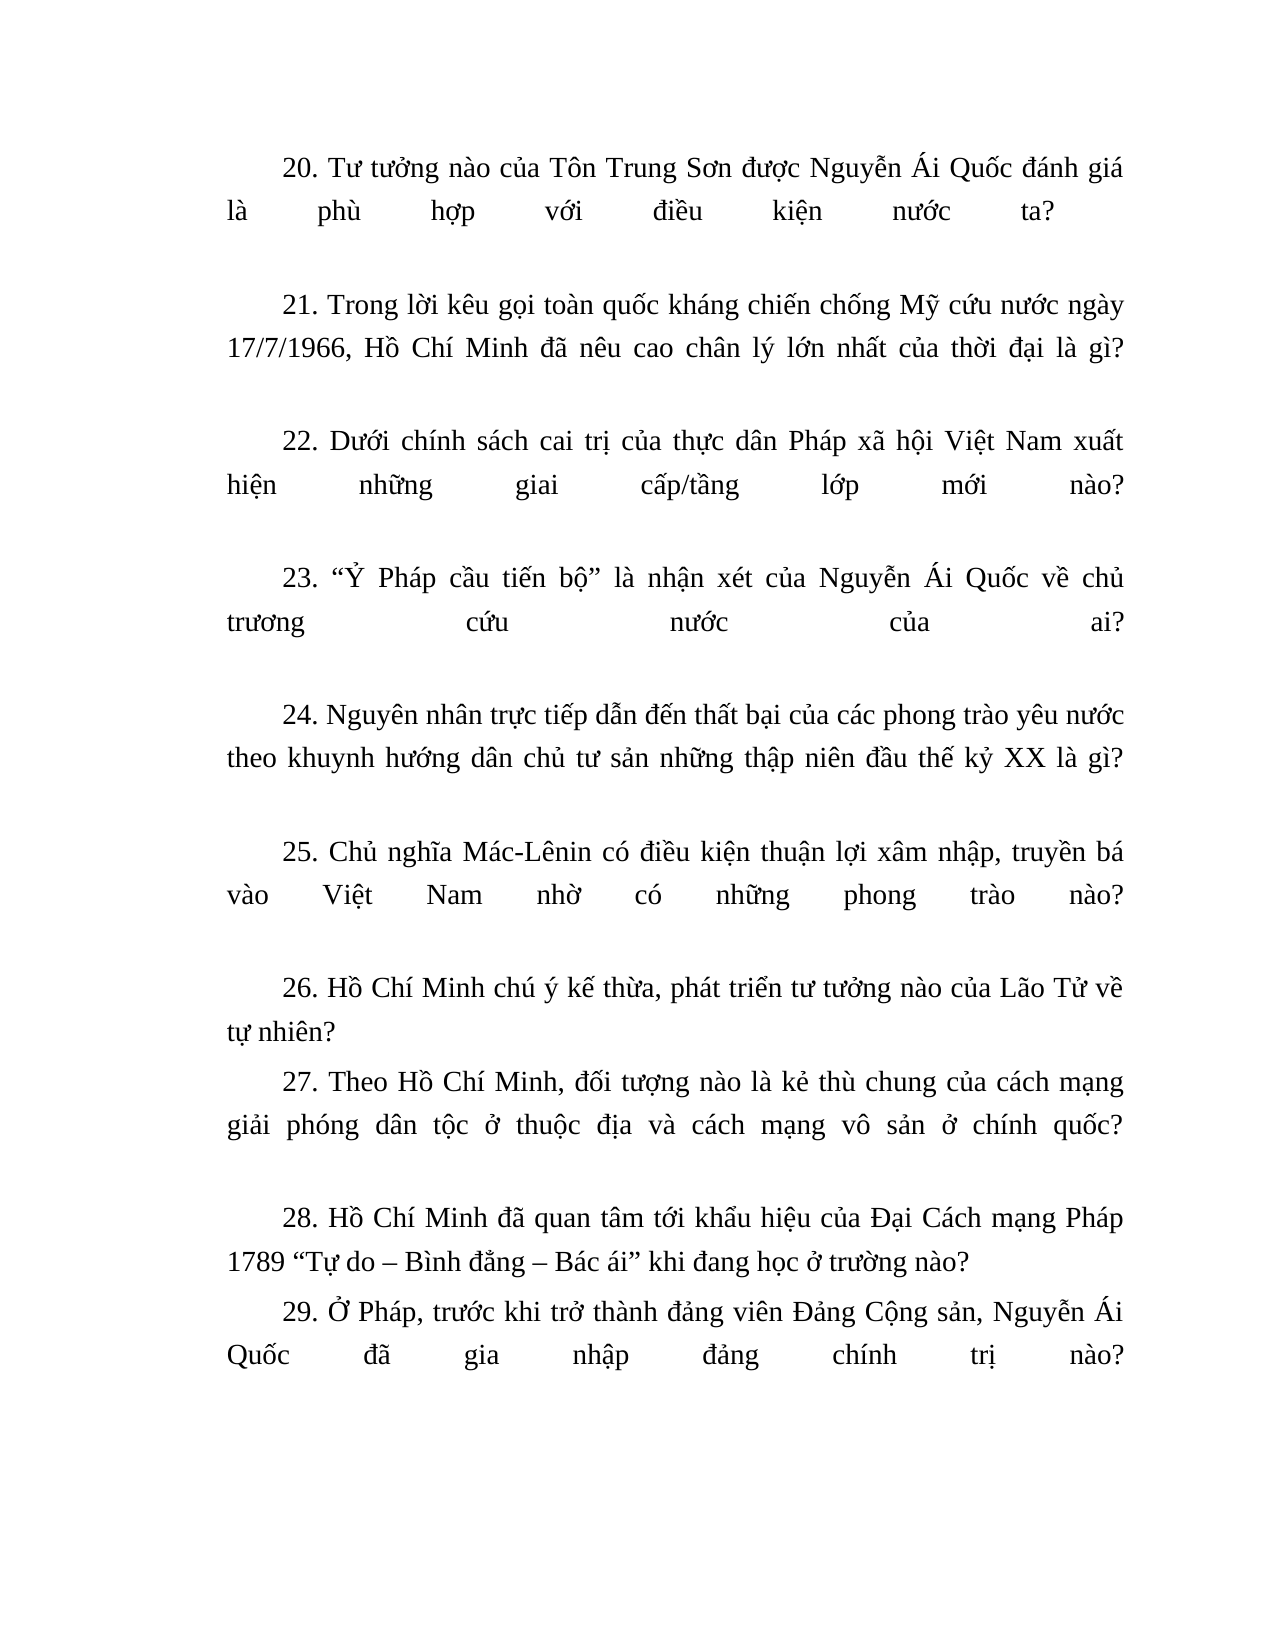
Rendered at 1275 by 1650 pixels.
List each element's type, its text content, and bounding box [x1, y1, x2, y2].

text 23. “Ỷ Pháp cầu tiến bộ” là nhận xét của Nguyễn Ái Quốc về chủ trương cứu nước của ai? [227, 560, 1125, 681]
text 28. Hồ Chí Minh đã quan tâm tới khẩu hiệu của Đại Cách mạng Pháp 1789 “Tự do – Bình đẳng – Bác ái” khi đang học ở trường nào? [227, 1201, 1125, 1278]
text 26. Hồ Chí Minh chú ý kế thừa, phát triển tư tưởng nào của Lão Tử về tự nhiên? [227, 971, 1125, 1048]
text 20. Tư tưởng nào của Tôn Trung Sơn được Nguyễn Ái Quốc đánh giá là phù hợp với điều kiện nước ta? [227, 150, 1125, 271]
text 21. Trong lời kêu gọi toàn quốc kháng chiến chống Mỹ cứu nước ngày 17/7/1966, Hồ Chí Minh đã nêu cao chân lý lớn nhất của thời đại là gì? [227, 287, 1125, 407]
text 25. Chủ nghĩa Mác-Lênin có điều kiện thuận lợi xâm nhập, truyền bá vào Việt Nam nhờ có những phong trào nào? [227, 834, 1125, 954]
text 27. Theo Hồ Chí Minh, đối tượng nào là kẻ thù chung của cách mạng giải phóng dân tộc ở thuộc địa và cách mạng vô sản ở chính quốc? [227, 1064, 1125, 1184]
text 29. Ở Pháp, trước khi trở thành đảng viên Đảng Cộng sản, Nguyễn Ái Quốc đã gia nhập đảng chính trị nào? [227, 1294, 1125, 1414]
text 24. Nguyên nhân trực tiếp dẫn đến thất bại của các phong trào yêu nước theo khuynh hướng dân chủ tư sản những thập niên đầu thế kỷ XX là gì? [227, 697, 1125, 818]
text 22. Dưới chính sách cai trị của thực dân Pháp xã hội Việt Nam xuất hiện những giai cấp/tầng lớp mới nào? [227, 423, 1125, 544]
